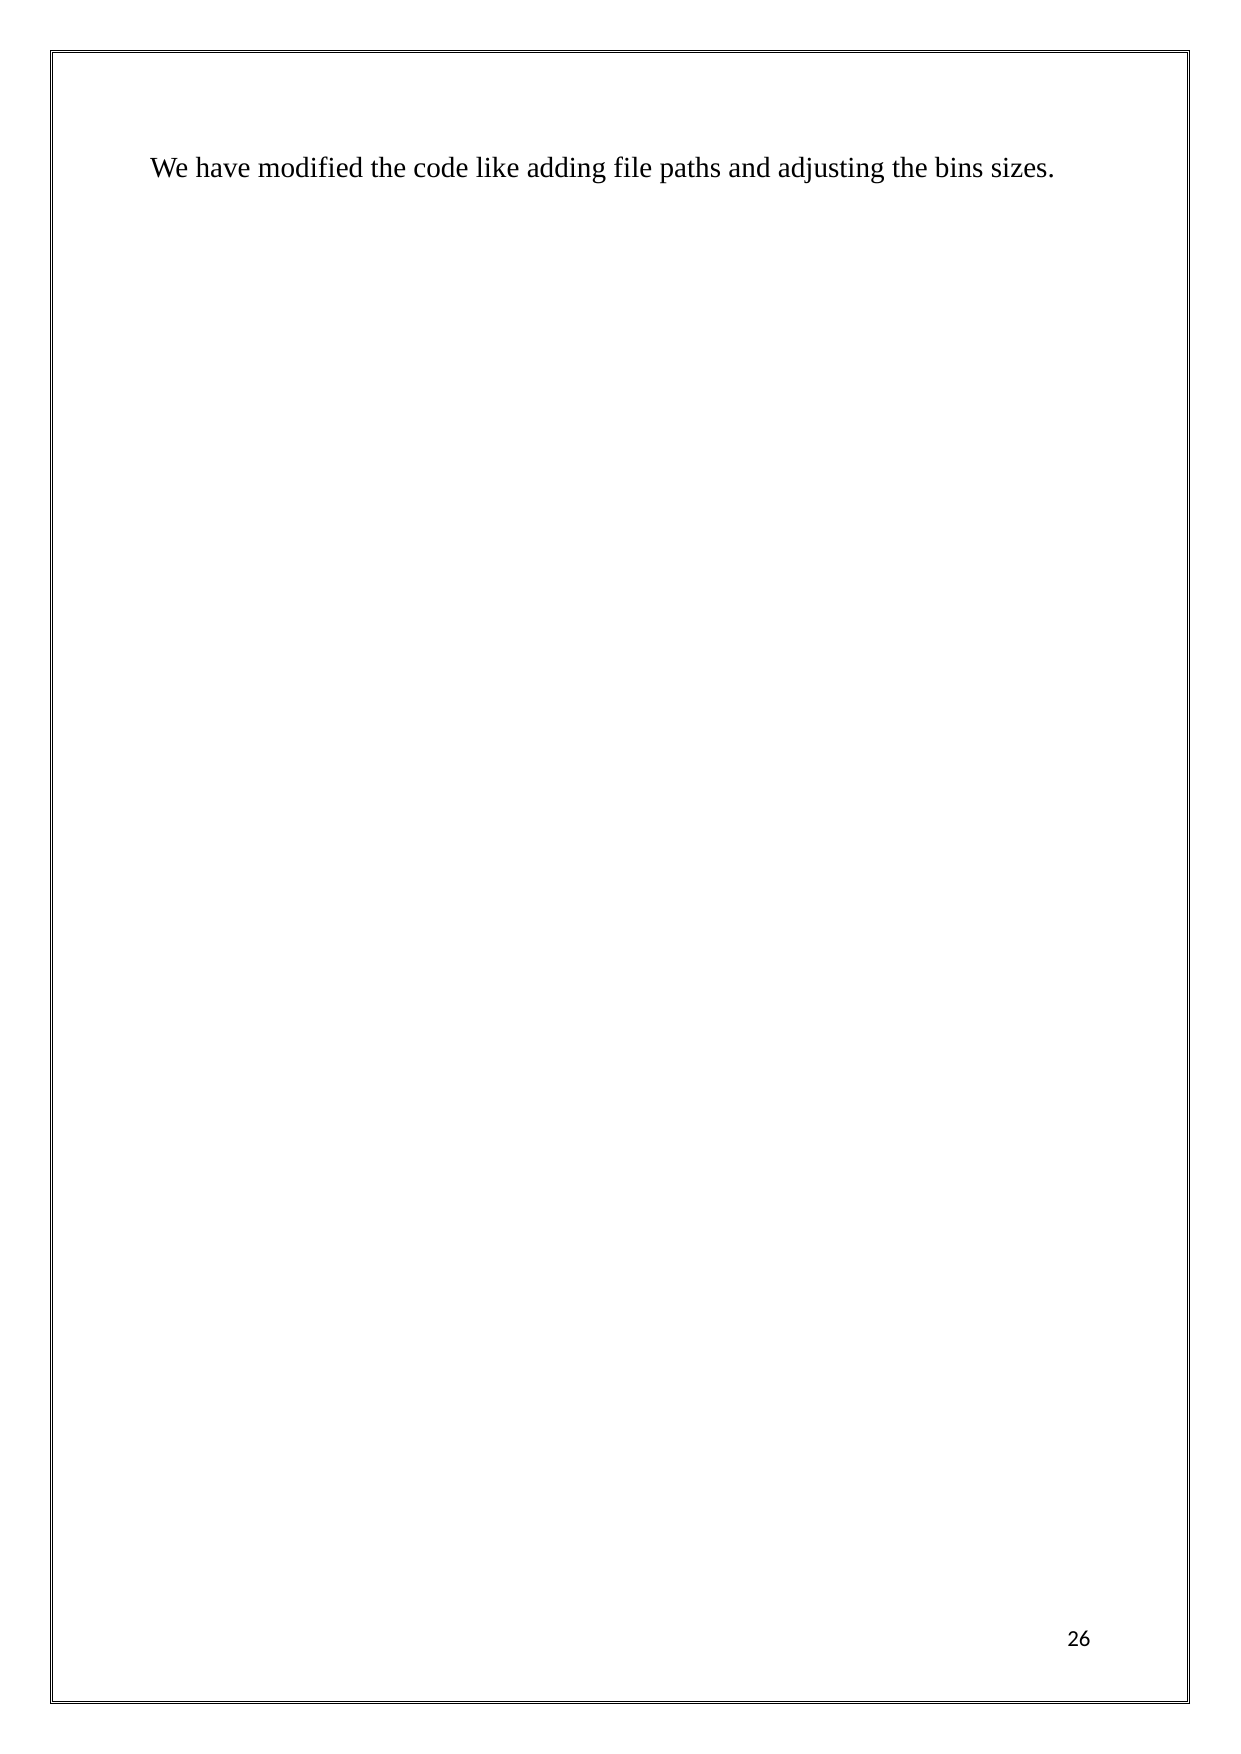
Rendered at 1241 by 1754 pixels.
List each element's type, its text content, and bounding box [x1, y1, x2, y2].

text We have modified the code like adding file paths and adjusting the bins sizes. [150, 150, 1090, 183]
